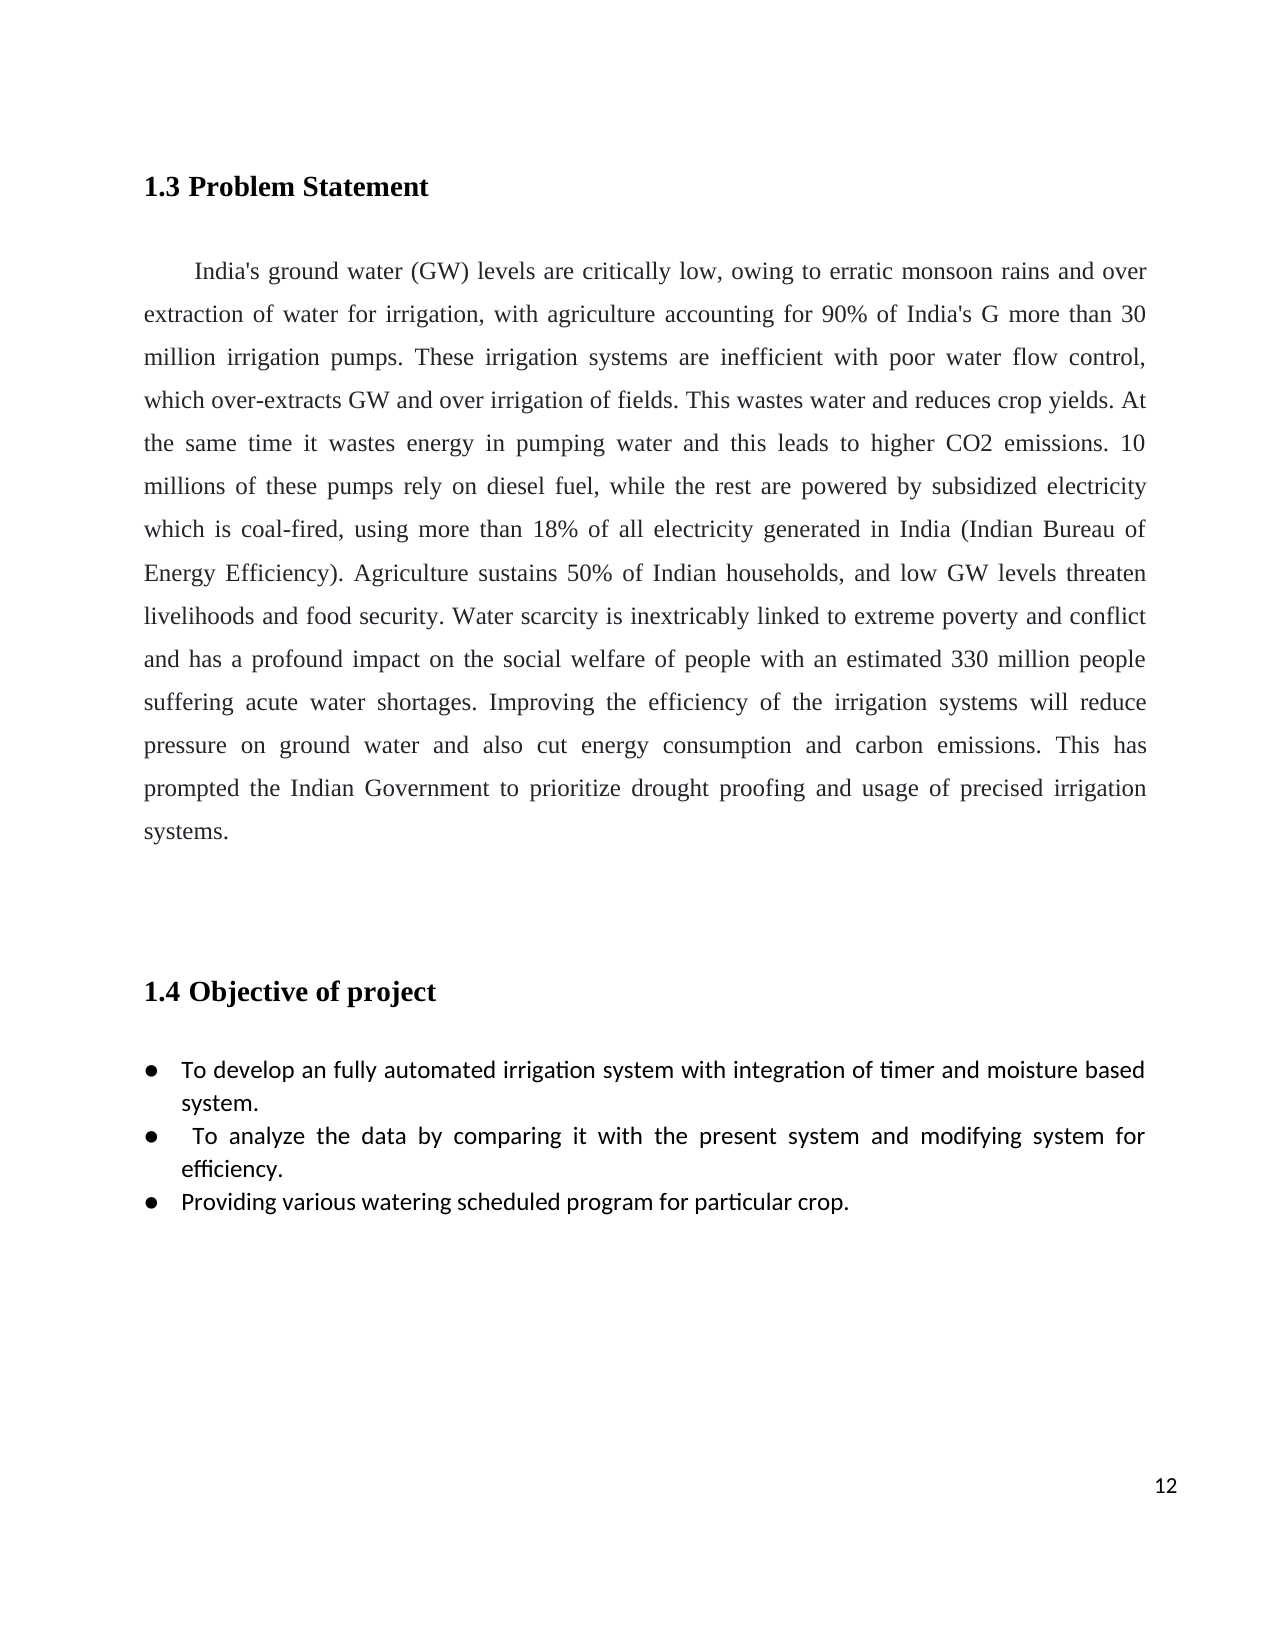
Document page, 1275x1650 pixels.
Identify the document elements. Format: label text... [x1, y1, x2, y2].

subtitle Problem Statement [143, 169, 1148, 203]
subtitle Objective of project [143, 974, 1148, 1008]
list To develop an fully automated irrigation system with integration of timer and moisture based system. [143, 1054, 1148, 1118]
list To analyze the data by comparing it with the present system and modifying system for efficiency. [143, 1120, 1148, 1184]
list Providing various watering scheduled program for particular crop. [143, 1186, 1148, 1217]
text India's ground water (GW) levels are critically low, owing to erratic monsoon rains and over extraction of water for irrigation, with agriculture accounting for 90% of India's G more than 30 million irrigation pumps. These irrigation systems are inefficient with poor water flow control, which over-extracts GW and over irrigation of fields. This wastes water and reduces crop yields. At the same time it wastes energy in pumping water and this leads to higher CO2 emissions. 10 millions of these pumps rely on diesel fuel, while the rest are powered by subsidized electricity which is coal-fired, using more than 18% of all electricity generated in India (Indian Bureau of Energy Efficiency). Agriculture sustains 50% of Indian households, and low GW levels threaten livelihoods and food security. Water scarcity is inextricably linked to extreme poverty and conflict and has a profound impact on the social welfare of people with an estimated 330 million people suffering acute water shortages. Improving the efficiency of the irrigation systems will reduce pressure on ground water and also cut energy consumption and carbon emissions. This has prompted the Indian Government to prioritize drought proofing and usage of precised irrigation systems. [143, 256, 1148, 845]
